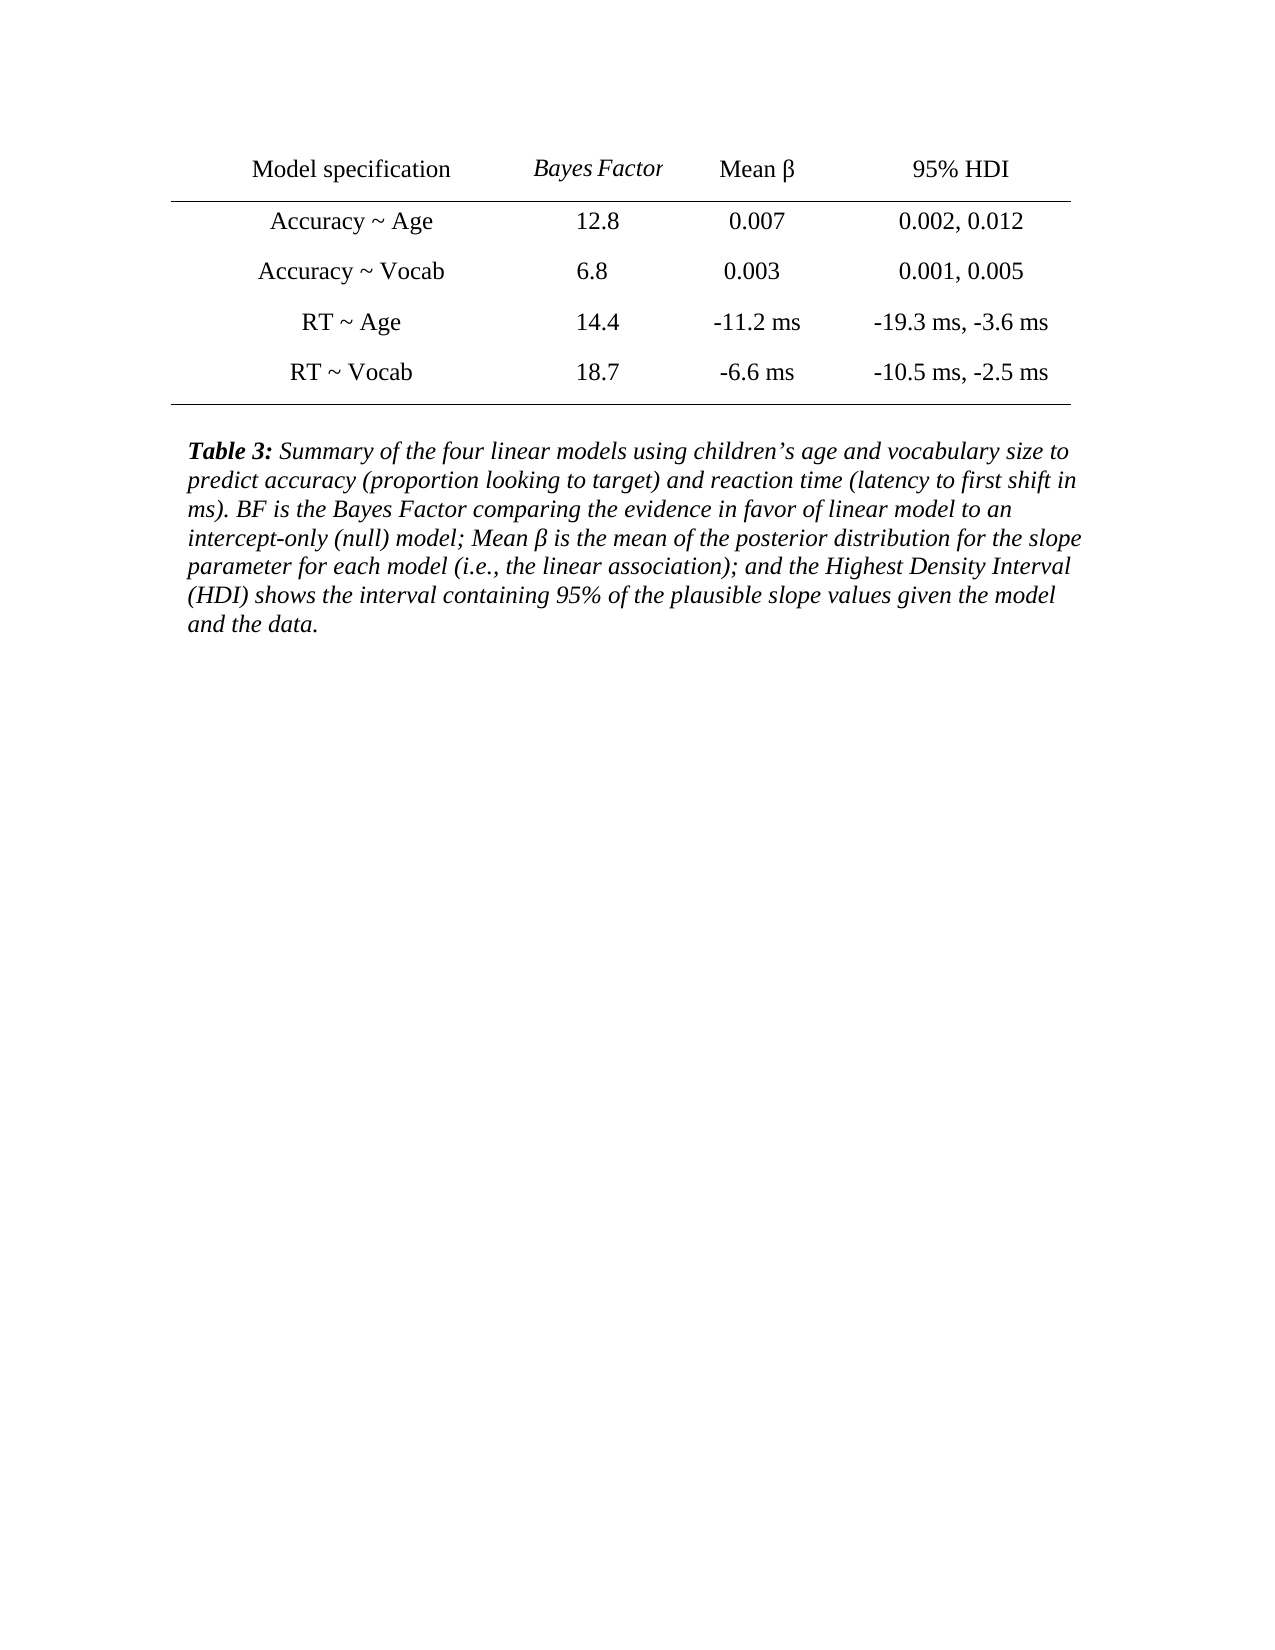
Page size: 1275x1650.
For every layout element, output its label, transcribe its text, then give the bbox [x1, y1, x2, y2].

table_cell -11.2 ms [663, 303, 806, 354]
table_cell -10.5 ms, -2.5 ms [806, 354, 1071, 404]
table_cell 6.8 [487, 253, 663, 303]
table_cell RT ~ Age [171, 303, 487, 354]
table_cell 0.007 [663, 202, 806, 253]
table_cell RT ~ Vocab [171, 354, 487, 404]
text Table 3: Summary of the four linear models using children’s age and vocabulary size to predict accuracy (proportion looking to target) and reaction time (latency to first shift in ms). BF is the Bayes Factor comparing the evidence in favor of linear model to an intercept-only (null) model; Mean β is the mean of the posterior distribution for the slope parameter for each model (i.e., the linear association); and the Highest Density Interval (HDI) shows the interval containing 95% of the plausible slope values given the model and the data. [187, 436, 1087, 638]
table_cell 14.4 [487, 303, 663, 354]
table_cell -6.6 ms [663, 354, 806, 404]
table_header Mean β [663, 150, 806, 201]
table_header Model specification [171, 150, 487, 201]
table_cell 12.8 [487, 202, 663, 253]
table_cell 0.003 [663, 253, 806, 303]
table_cell -19.3 ms, -3.6 ms [806, 303, 1071, 354]
table_header [487, 150, 663, 201]
table_cell 0.002, 0.012 [806, 202, 1071, 253]
table_header 95% HDI [806, 150, 1071, 201]
table_cell 0.001, 0.005 [806, 253, 1071, 303]
table_cell 18.7 [487, 354, 663, 404]
table_cell Accuracy ~ Vocab [171, 253, 487, 303]
table_cell Accuracy ~ Age [171, 202, 487, 253]
